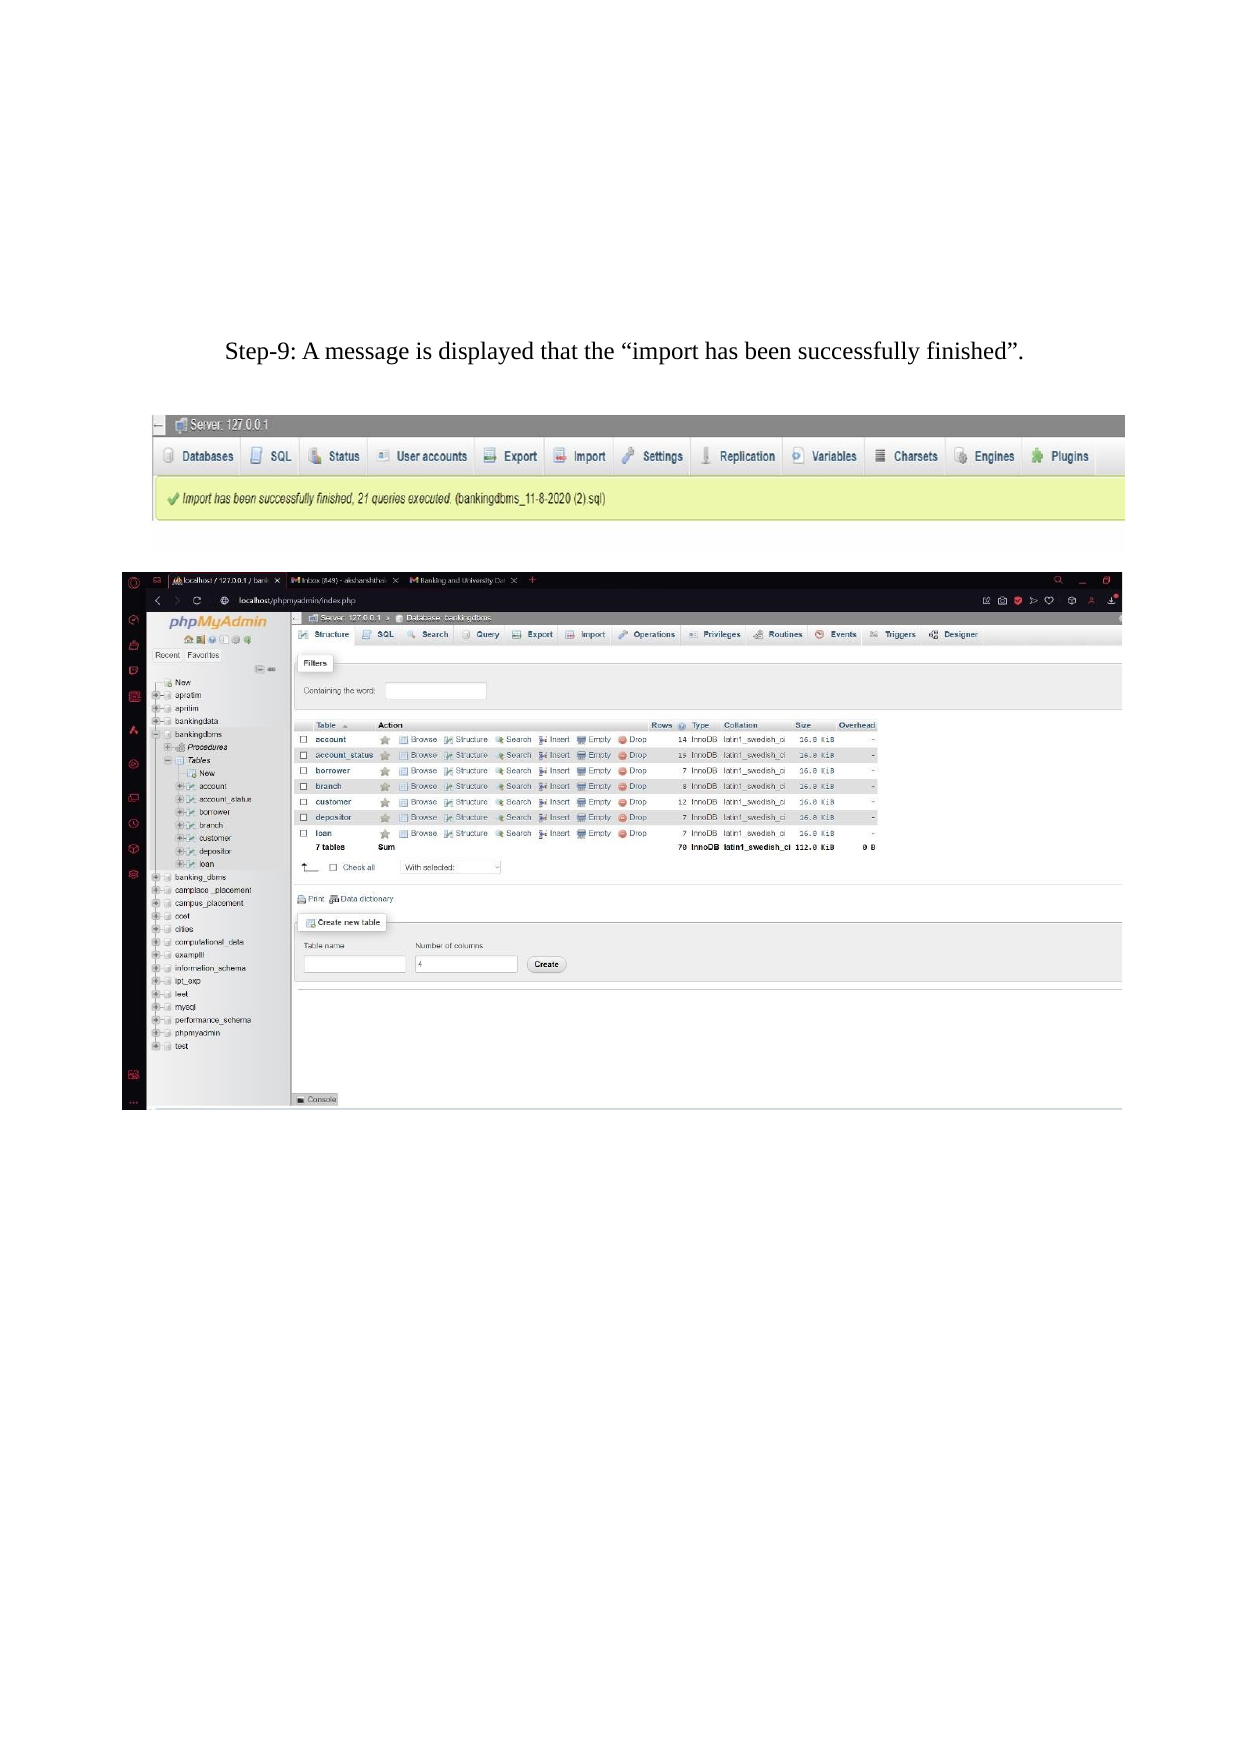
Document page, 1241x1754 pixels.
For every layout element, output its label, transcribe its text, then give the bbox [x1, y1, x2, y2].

text Step-9: A message is displayed that the “import has been successfully finished”. [224, 336, 1090, 365]
picture [150, 414, 1125, 552]
picture [122, 572, 1123, 1110]
